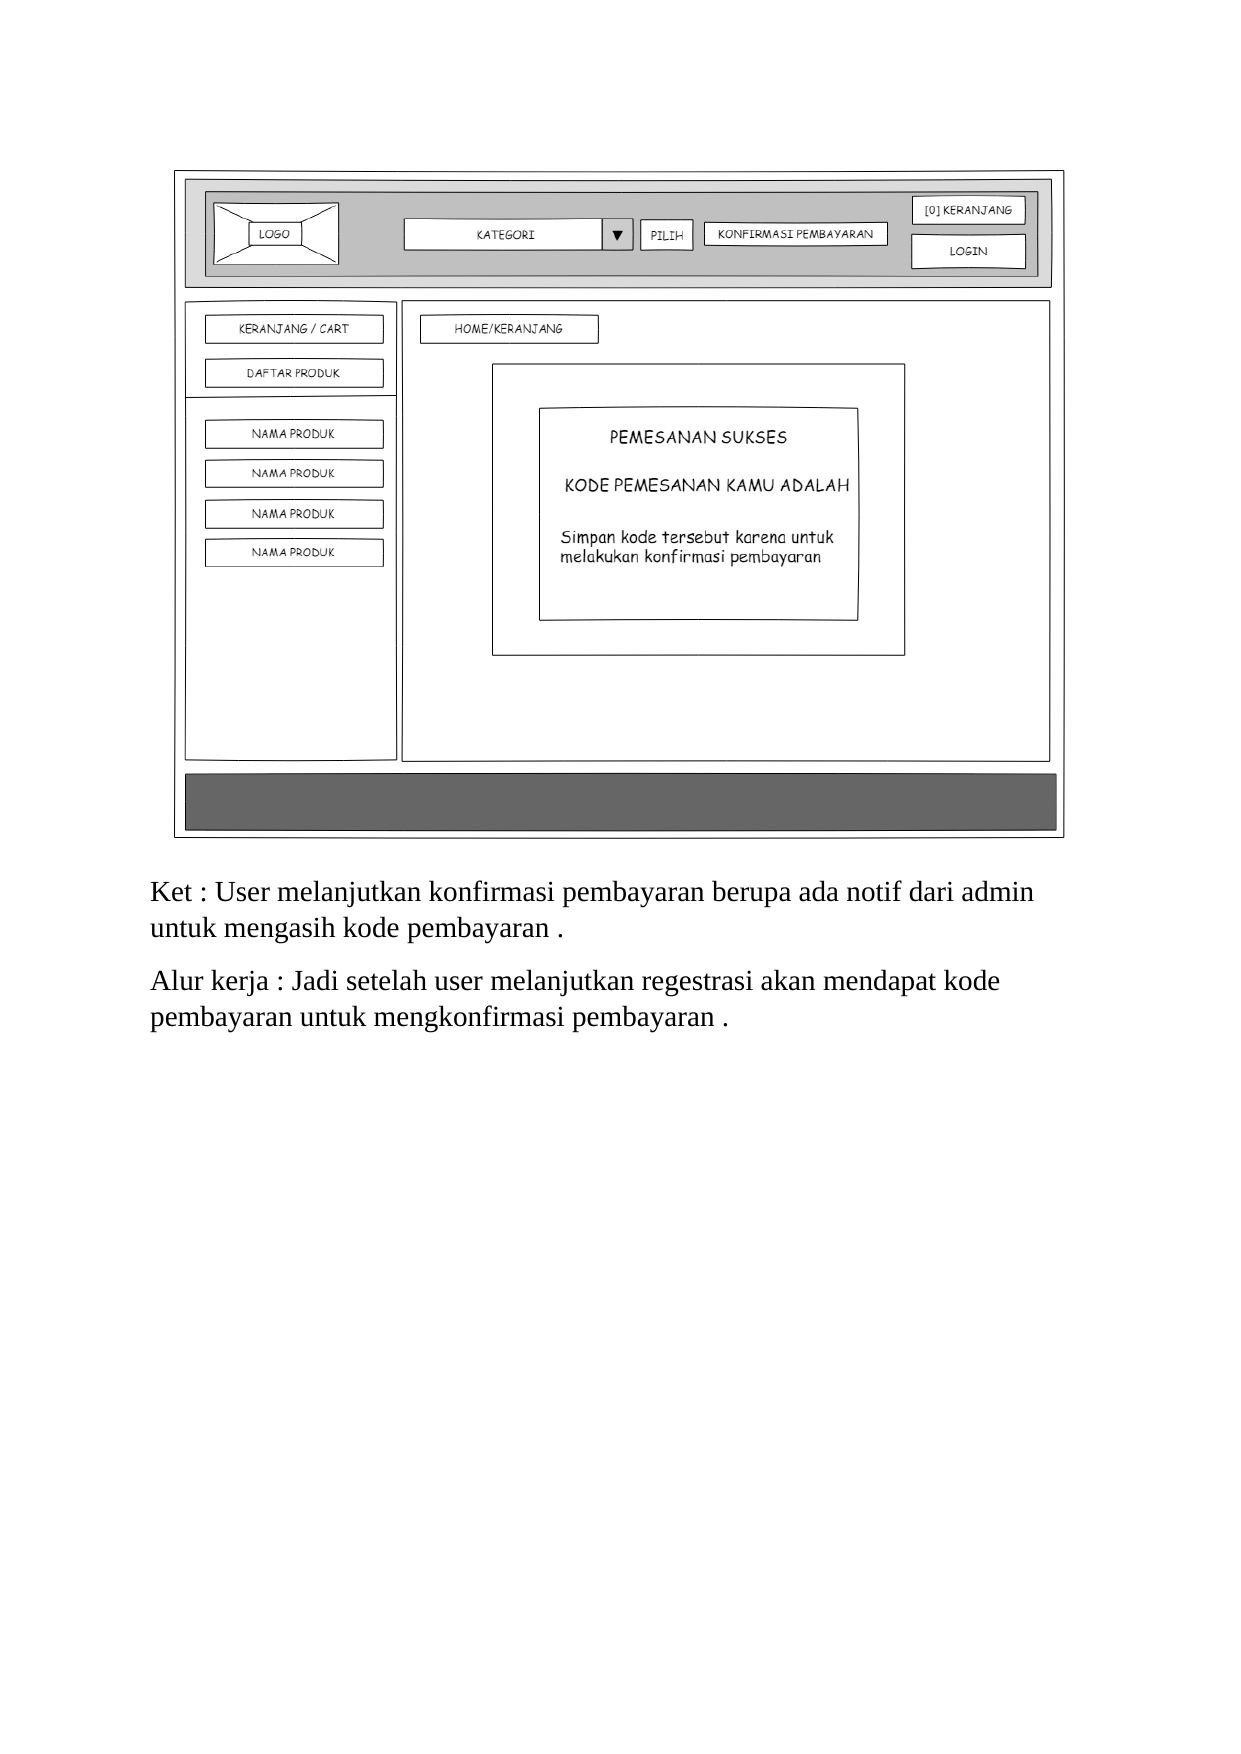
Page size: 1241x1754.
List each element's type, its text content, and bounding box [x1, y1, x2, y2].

text Alur kerja : Jadi setelah user melanjutkan regestrasi akan mendapat kode pembayaran untuk mengkonfirmasi pembayaran . [150, 963, 1090, 1033]
text Ket : User melanjutkan konfirmasi pembayaran berupa ada notif dari admin untuk mengasih kode pembayaran . [150, 874, 1090, 944]
picture [150, 150, 1091, 856]
